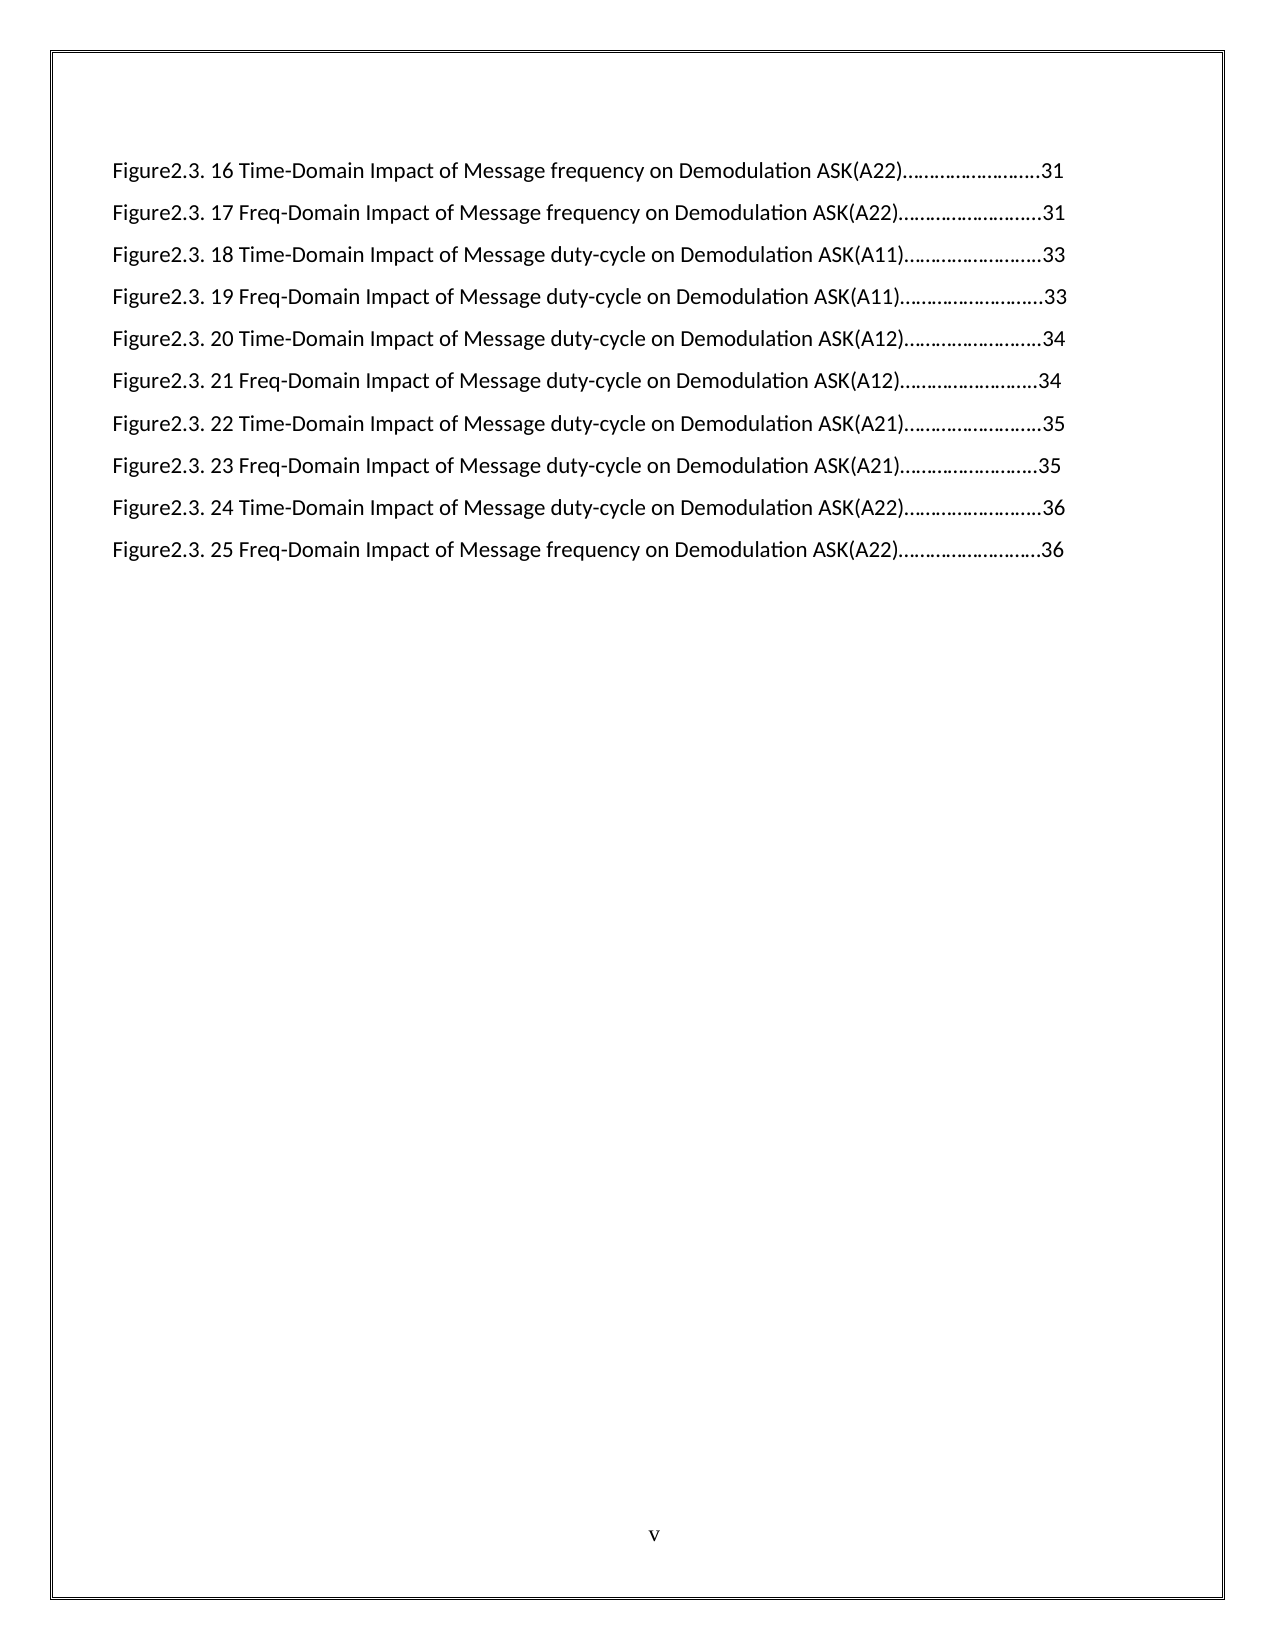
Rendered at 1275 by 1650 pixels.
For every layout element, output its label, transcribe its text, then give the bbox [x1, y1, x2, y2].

text Figure2.3. 19 Freq-Domain Impact of Message duty-cycle on Demodulation ASK(A11)……………………...33 [112, 282, 1173, 311]
text Figure2.3. 20 Time-Domain Impact of Message duty-cycle on Demodulation ASK(A12)……………………..34 [112, 324, 1173, 353]
text Figure2.3. 21 Freq-Domain Impact of Message duty-cycle on Demodulation ASK(A12)……………………..34 [112, 367, 1173, 395]
text Figure2.3. 23 Freq-Domain Impact of Message duty-cycle on Demodulation ASK(A21)……………………..35 [112, 451, 1173, 479]
text Figure2.3. 25 Freq-Domain Impact of Message frequency on Demodulation ASK(A22)………………………36 [112, 535, 1173, 563]
text Figure2.3. 22 Time-Domain Impact of Message duty-cycle on Demodulation ASK(A21)……………………..35 [112, 409, 1173, 437]
text Figure2.3. 17 Freq-Domain Impact of Message frequency on Demodulation ASK(A22)……………………...31 [112, 198, 1173, 226]
text Figure2.3. 18 Time-Domain Impact of Message duty-cycle on Demodulation ASK(A11)……………………..33 [112, 240, 1173, 268]
text Figure2.3. 24 Time-Domain Impact of Message duty-cycle on Demodulation ASK(A22)……………………..36 [112, 493, 1173, 521]
text Figure2.3. 16 Time-Domain Impact of Message frequency on Demodulation ASK(A22)……………………..31 [112, 156, 1173, 184]
